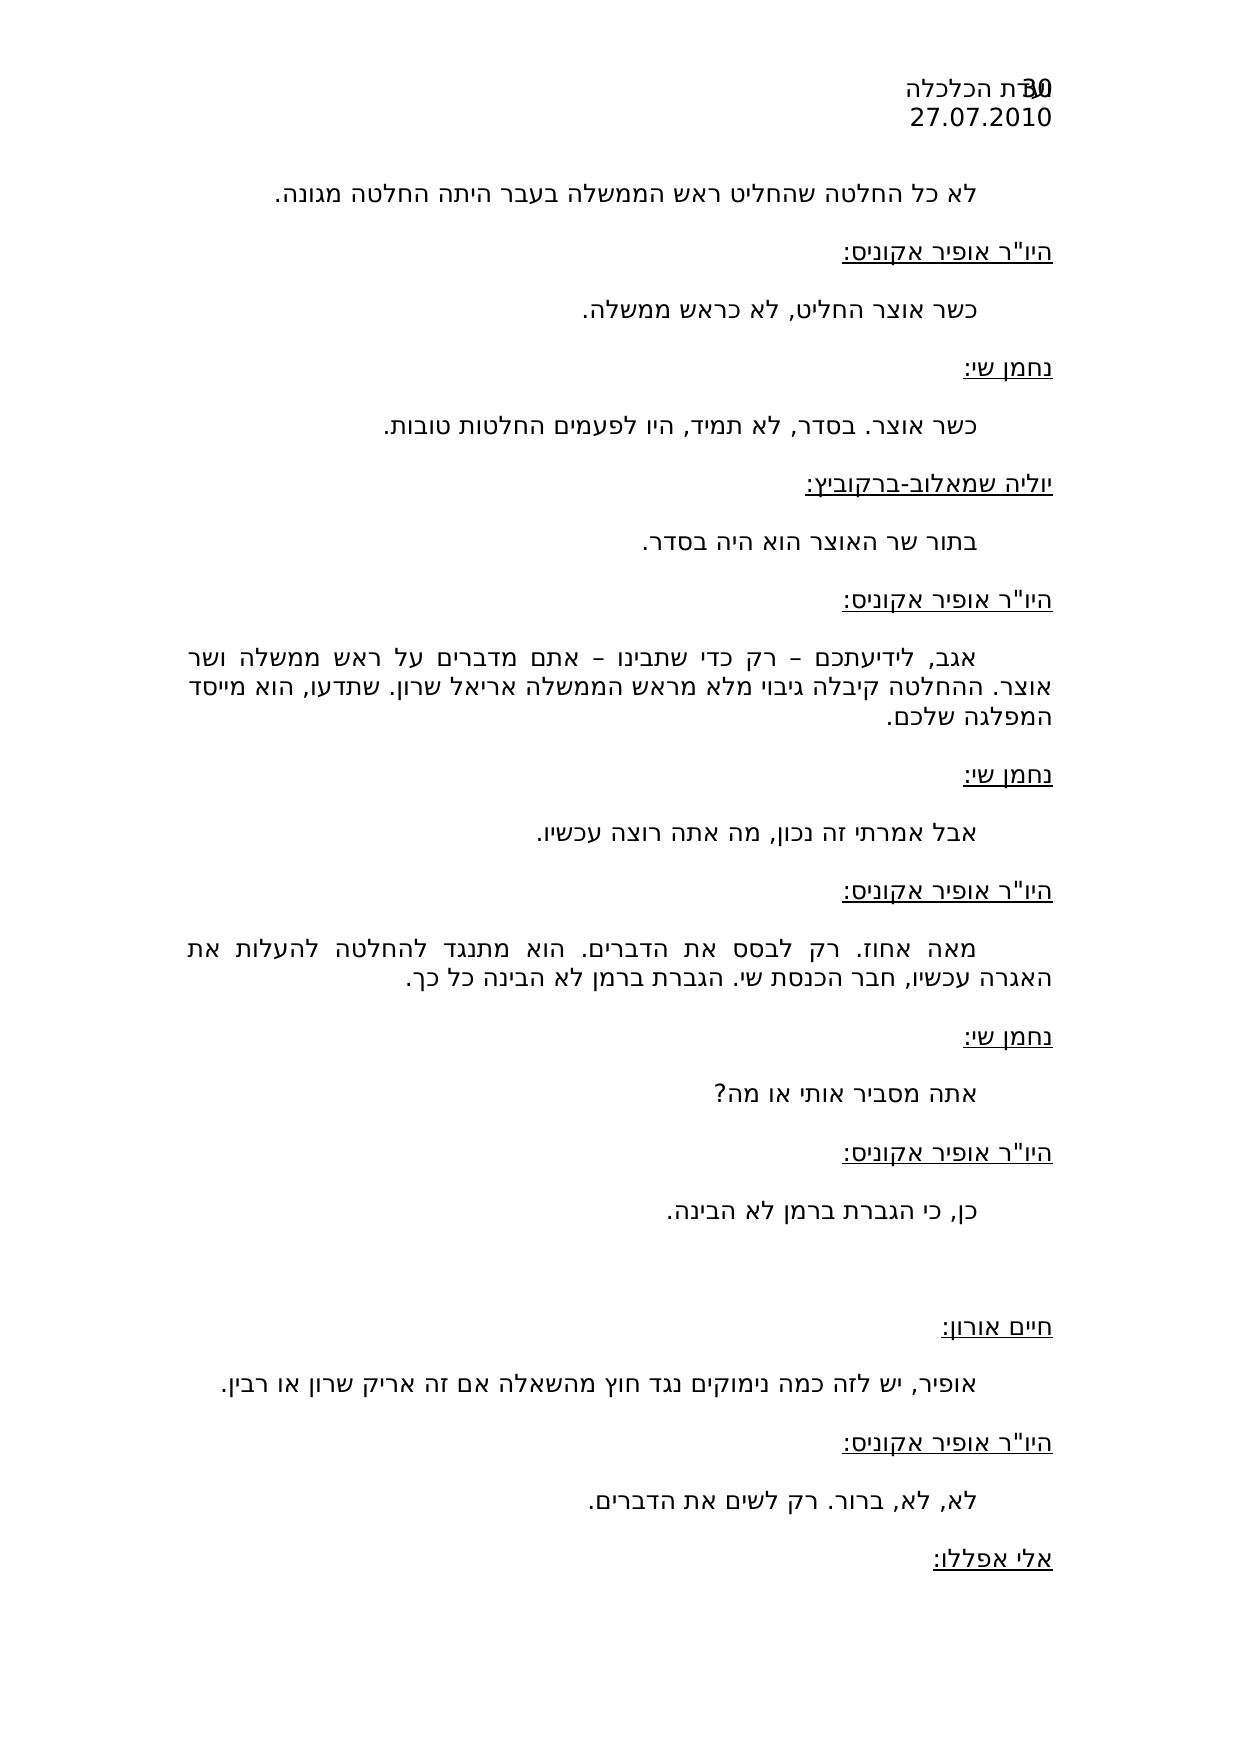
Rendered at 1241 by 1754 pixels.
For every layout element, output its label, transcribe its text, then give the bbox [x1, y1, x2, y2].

text לא כל החלטה שהחליט ראש הממשלה בעבר היתה החלטה מגונה. [187, 179, 1053, 208]
text היו"ר אופיר אקוניס: [187, 1399, 1053, 1457]
text כשר אוצר החליט, לא כראש ממשלה. [187, 295, 1053, 324]
text אתה מסביר אותי או מה? [187, 1079, 1053, 1109]
text אופיר, יש לזה כמה נימוקים נגד חוץ מהשאלה אם זה אריק שרון או רבין. [187, 1369, 1053, 1399]
text כן, כי הגברת ברמן לא הבינה. [187, 1196, 1053, 1225]
text כשר אוצר. בסדר, לא תמיד, היו לפעמים החלטות טובות. [187, 411, 1053, 440]
text היו"ר אופיר אקוניס: [187, 847, 1053, 905]
text לא, לא, ברור. רק לשים את הדברים. [187, 1486, 1053, 1515]
text מאה אחוז. רק לבסס את הדברים. הוא מתנגד להחלטה להעלות את האגרה עכשיו, חבר הכנסת שי. הגברת ברמן לא הבינה כל כך. [187, 934, 1053, 992]
text אבל אמרתי זה נכון, מה אתה רוצה עכשיו. [187, 818, 1053, 847]
text חיים אורון: [187, 1312, 1053, 1341]
text יוליה שמאלוב-ברקוביץ: [187, 440, 1053, 498]
text אלי אפללו: [187, 1515, 1053, 1573]
text נחמן שי: [187, 992, 1053, 1051]
text נחמן שי: [187, 731, 1053, 789]
text היו"ר אופיר אקוניס: [187, 1109, 1053, 1167]
text היו"ר אופיר אקוניס: [187, 208, 1053, 266]
text בתור שר האוצר הוא היה בסדר. [187, 527, 1053, 556]
text היו"ר אופיר אקוניס: [187, 556, 1053, 614]
text אגב, לידיעתכם – רק כדי שתבינו – אתם מדברים על ראש ממשלה ושר אוצר. ההחלטה קיבלה גיבוי מלא מראש הממשלה אריאל שרון. שתדעו, הוא מייסד המפלגה שלכם. [187, 643, 1053, 731]
text נחמן שי: [187, 353, 1053, 382]
